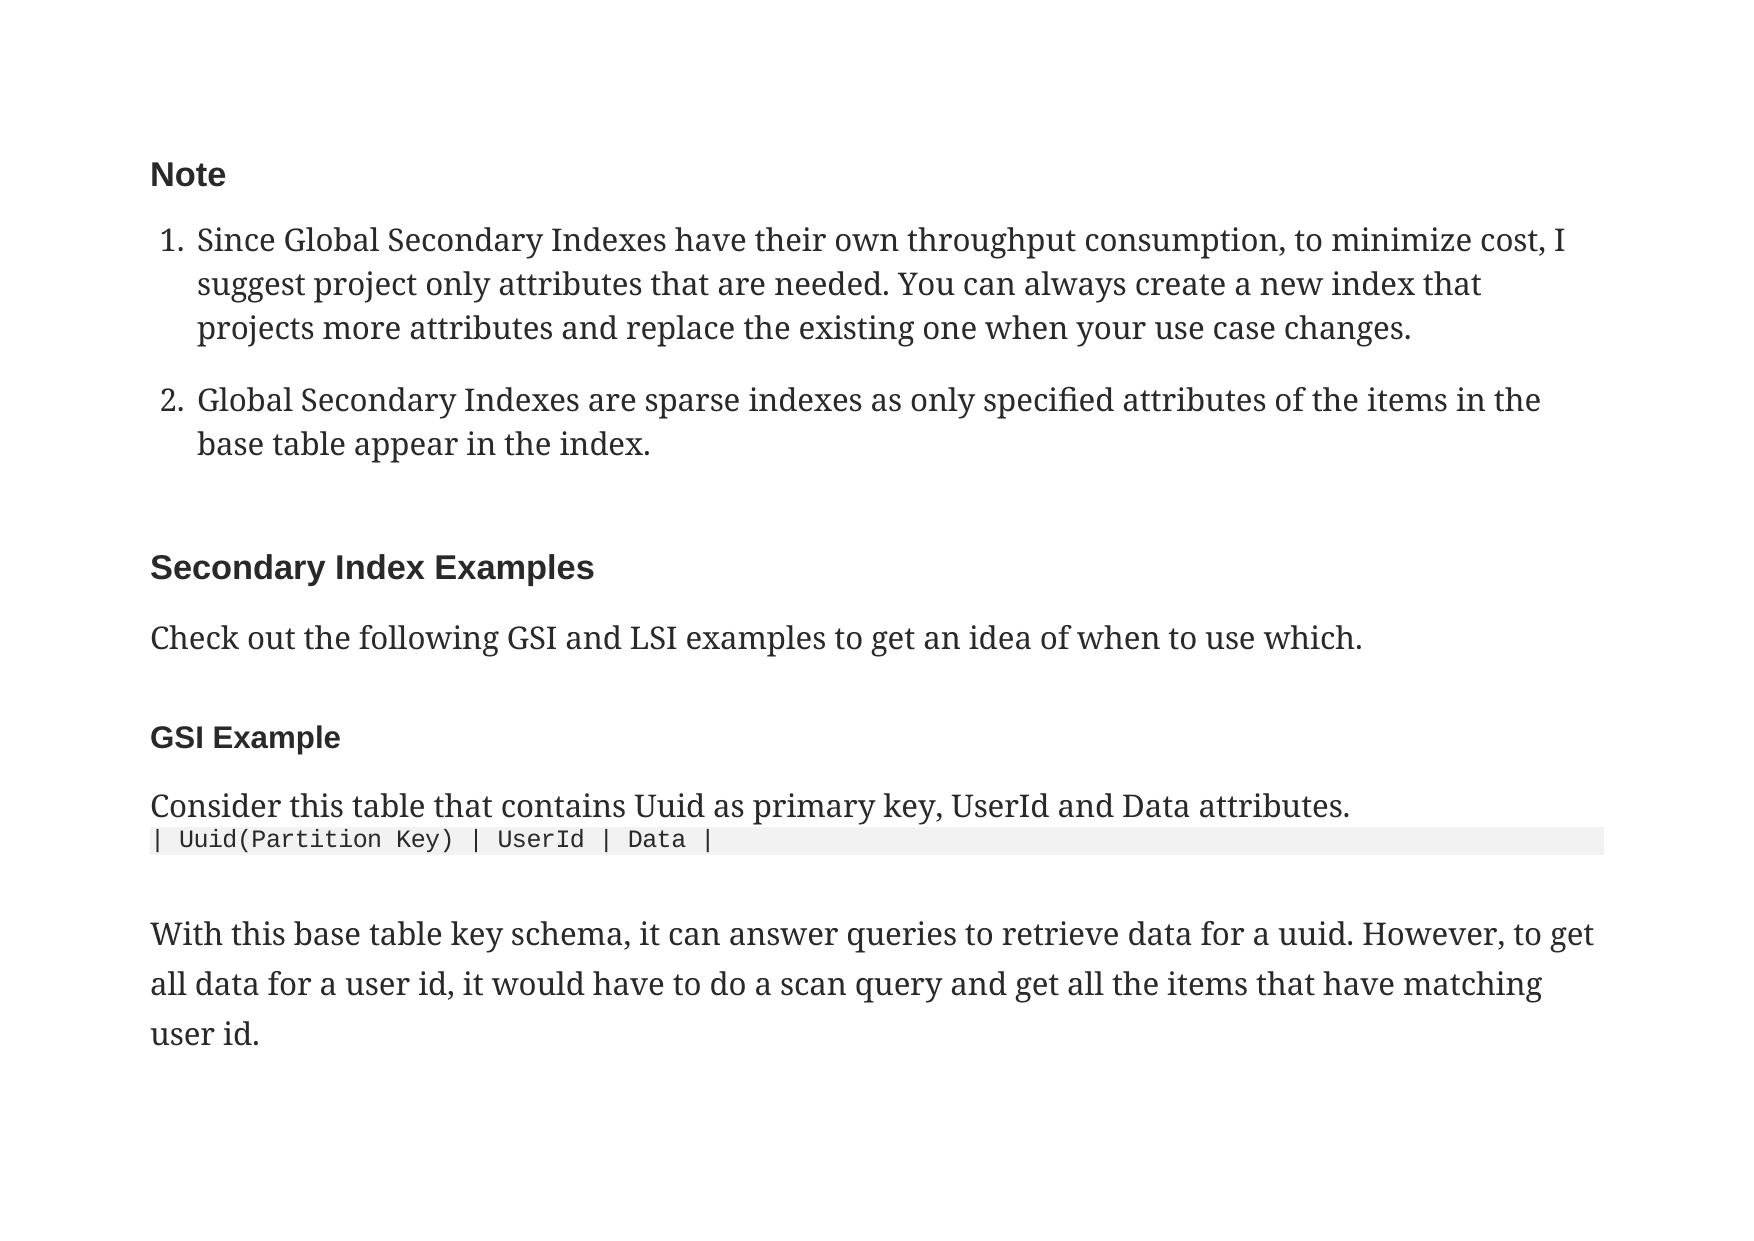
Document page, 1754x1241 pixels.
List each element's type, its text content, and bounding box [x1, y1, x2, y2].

list Global Secondary Indexes are sparse indexes as only specified attributes of the items in the base table appear in the index. [159, 377, 1604, 464]
text Consider this table that contains Uuid as primary key, UserId and Data attributes. [150, 777, 1604, 827]
text | Uuid(Partition Key) | UserId | Data | [150, 827, 1604, 855]
text Check out the following GSI and LSI examples to get an idea of when to use which. [150, 608, 1604, 658]
text Note [150, 150, 1604, 194]
text Secondary Index Examples [150, 543, 1604, 587]
text With this base table key schema, it can answer queries to retrieve data for a uuid. However, to get all data for a user id, it would have to do a scan query and get all the items that have matching user id. [150, 905, 1604, 1055]
list Since Global Secondary Indexes have their own throughput consumption, to minimize cost, I suggest project only attributes that are needed. You can always create a new index that projects more attributes and replace the existing one when your use case changes. [159, 217, 1604, 348]
text GSI Example [150, 718, 1604, 755]
